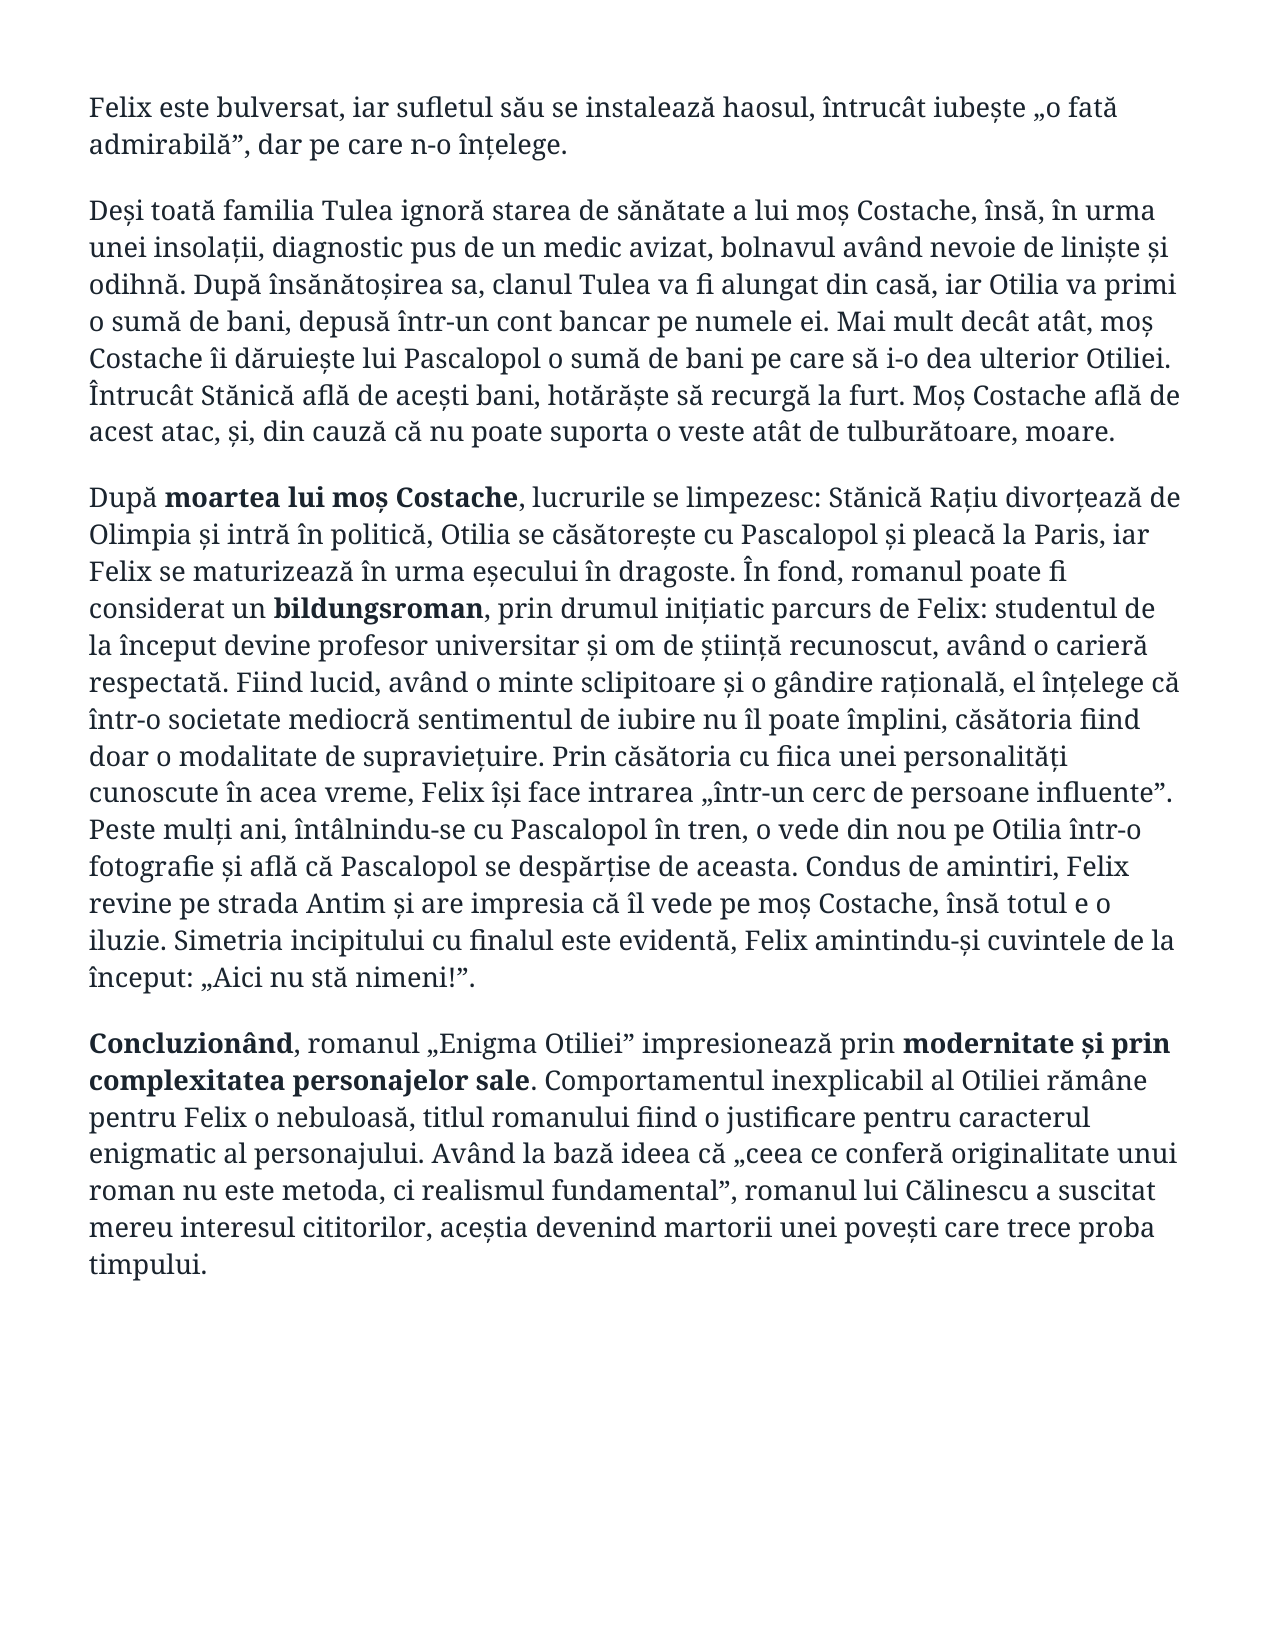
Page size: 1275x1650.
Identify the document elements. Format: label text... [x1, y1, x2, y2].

text Deși toată familia Tulea ignoră starea de sănătate a lui moș Costache, însă, în urma unei insolații, diagnostic pus de un medic avizat, bolnavul având nevoie de liniște și odihnă. După însănătoșirea sa, clanul Tulea va fi alungat din casă, iar Otilia va primi o sumă de bani, depusă într-un cont bancar pe numele ei. Mai mult decât atât, moș Costache îi dăruiește lui Pascalopol o sumă de bani pe care să i-o dea ulterior Otiliei. Întrucât Stănică află de acești bani, hotărăște să recurgă la furt. Moș Costache află de acest atac, și, din cauză că nu poate suporta o veste atât de tulburătoare, moare. [89, 192, 1186, 450]
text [89, 89, 1186, 162]
text Concluzionând, romanul „Enigma Otiliei” impresionează prin modernitate și prin complexitatea personajelor sale. Comportamentul inexplicabil al Otiliei rămâne pentru Felix o nebuloasă, titlul romanului fiind o justificare pentru caracterul enigmatic al personajului. Având la bază ideea că „ceea ce conferă originalitate unui roman nu este metoda, ci realismul fundamental”, romanul lui Călinescu a suscitat mereu interesul cititorilor, aceștia devenind martorii unei povești care trece proba timpului. [89, 1024, 1186, 1282]
text După moartea lui moș Costache, lucrurile se limpezesc: Stănică Rațiu divorțează de Olimpia și intră în politică, Otilia se căsătorește cu Pascalopol și pleacă la Paris, iar Felix se maturizează în urma eșecului în dragoste. În fond, romanul poate fi considerat un bildungsroman, prin drumul inițiatic parcurs de Felix: studentul de la început devine profesor universitar și om de știință recunoscut, având o carieră respectată. Fiind lucid, având o minte sclipitoare și o gândire rațională, el înțelege că într-o societate mediocră sentimentul de iubire nu îl poate împlini, căsătoria fiind doar o modalitate de supraviețuire. Prin căsătoria cu fiica unei personalități cunoscute în acea vreme, Felix își face intrarea „într-un cerc de persoane influente”. Peste mulți ani, întâlnindu-se cu Pascalopol în tren, o vede din nou pe Otilia într-o fotografie și află că Pascalopol se despărțise de aceasta. Condus de amintiri, Felix revine pe strada Antim și are impresia că îl vede pe moș Costache, însă totul e o iluzie. Simetria incipitului cu finalul este evidentă, Felix amintindu-și cuvintele de la început: „Aici nu stă nimeni!”. [89, 479, 1186, 995]
